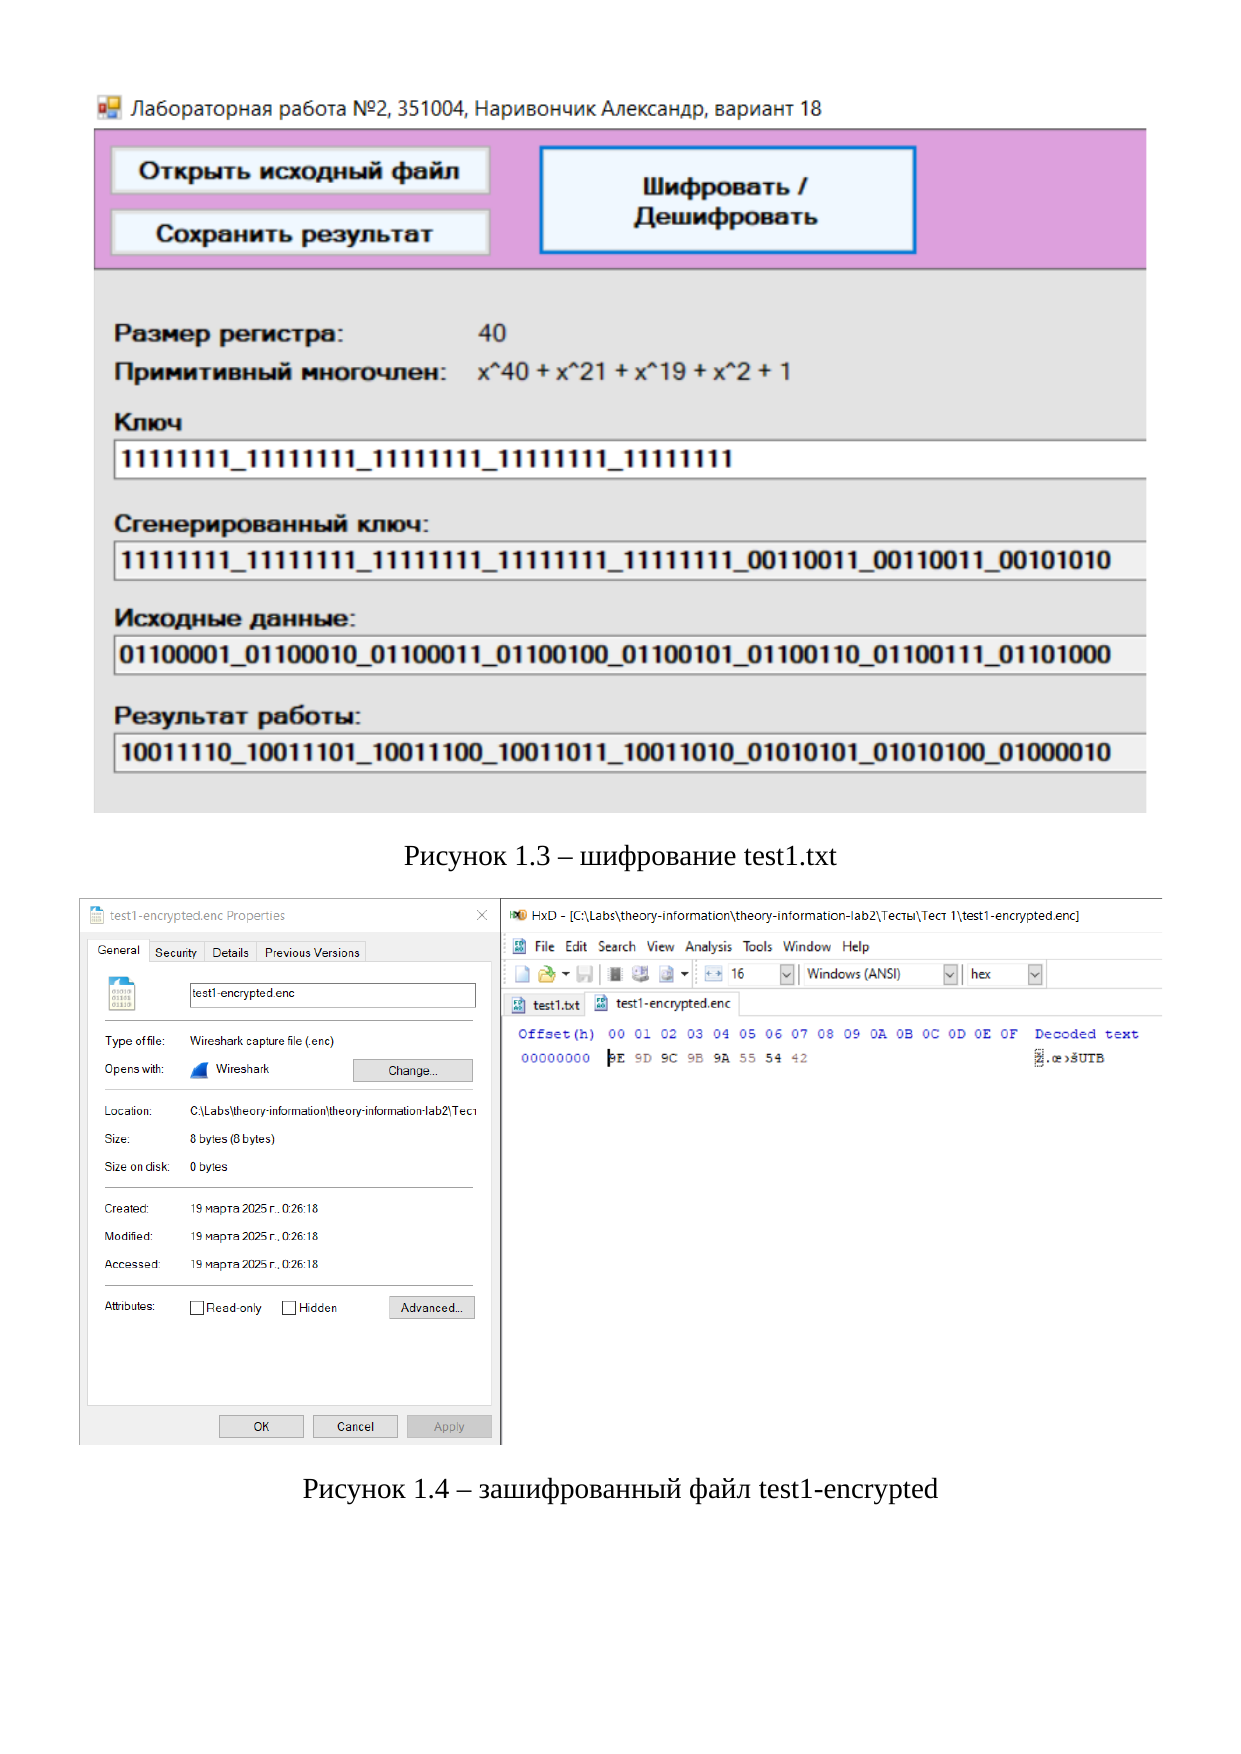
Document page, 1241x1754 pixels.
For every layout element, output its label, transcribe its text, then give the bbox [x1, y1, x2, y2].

picture [78, 898, 1163, 1445]
text Рисунок 1.3 – шифрование test1.txt [59, 838, 1181, 872]
text Рисунок 1.4 – зашифрованный файл test1-encrypted [59, 1471, 1181, 1504]
picture [93, 88, 1147, 813]
